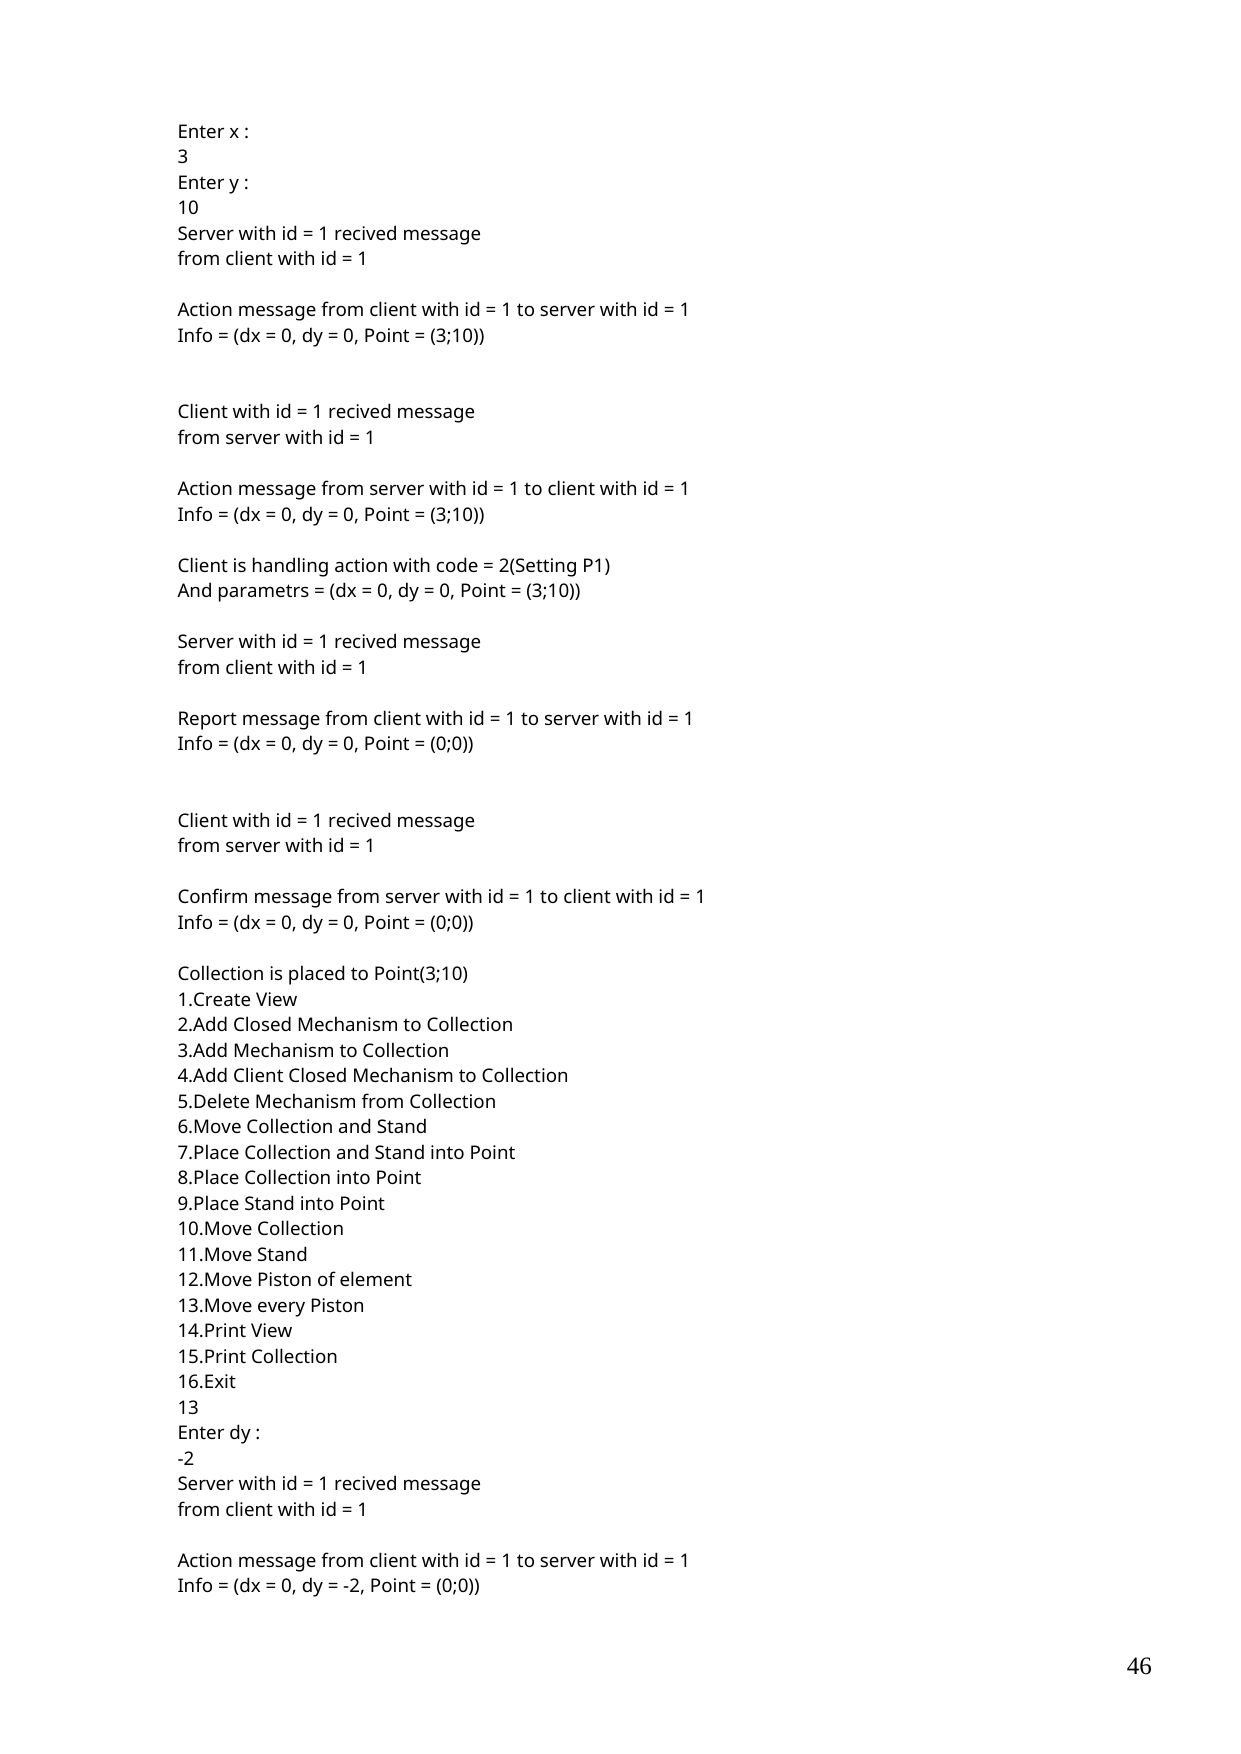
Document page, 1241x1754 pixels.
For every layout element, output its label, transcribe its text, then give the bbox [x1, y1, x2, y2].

text 8.Place Collection into Point [177, 1164, 1152, 1190]
text Info = (dx = 0, dy = 0, Point = (0;0)) [177, 909, 1152, 935]
text Info = (dx = 0, dy = 0, Point = (3;10)) [177, 501, 1152, 526]
text 14.Print View [177, 1318, 1152, 1343]
text Client with id = 1 recived message [177, 399, 1152, 424]
text Client is handling action with code = 2(Setting P1) [177, 552, 1152, 577]
text 3 [177, 144, 1152, 169]
text from client with id = 1 [177, 654, 1152, 679]
text Client with id = 1 recived message [177, 807, 1152, 833]
text 13 [177, 1394, 1152, 1420]
text 13.Move every Piston [177, 1292, 1152, 1318]
text Enter dy : [177, 1420, 1152, 1445]
text from client with id = 1 [177, 1496, 1152, 1522]
text 15.Print Collection [177, 1343, 1152, 1369]
text Info = (dx = 0, dy = 0, Point = (0;0)) [177, 731, 1152, 756]
text 6.Move Collection and Stand [177, 1113, 1152, 1139]
text 10.Move Collection [177, 1216, 1152, 1241]
text Server with id = 1 recived message [177, 628, 1152, 654]
text Action message from client with id = 1 to server with id = 1 [177, 297, 1152, 322]
text And parametrs = (dx = 0, dy = 0, Point = (3;10)) [177, 577, 1152, 603]
text Info = (dx = 0, dy = -2, Point = (0;0)) [177, 1573, 1152, 1598]
text Enter x : [177, 118, 1152, 144]
text 7.Place Collection and Stand into Point [177, 1139, 1152, 1164]
text Collection is placed to Point(3;10) [177, 960, 1152, 986]
text Report message from client with id = 1 to server with id = 1 [177, 705, 1152, 731]
text 9.Place Stand into Point [177, 1190, 1152, 1216]
text 5.Delete Mechanism from Collection [177, 1088, 1152, 1113]
text 11.Move Stand [177, 1241, 1152, 1267]
text 10 [177, 195, 1152, 220]
text Server with id = 1 recived message [177, 220, 1152, 246]
text Server with id = 1 recived message [177, 1471, 1152, 1496]
text 12.Move Piston of element [177, 1267, 1152, 1292]
text 4.Add Client Closed Mechanism to Collection [177, 1062, 1152, 1088]
text 1.Create View [177, 986, 1152, 1011]
text 3.Add Mechanism to Collection [177, 1037, 1152, 1062]
text from server with id = 1 [177, 424, 1152, 450]
text from server with id = 1 [177, 833, 1152, 858]
text Action message from server with id = 1 to client with id = 1 [177, 475, 1152, 501]
text 2.Add Closed Mechanism to Collection [177, 1011, 1152, 1037]
text -2 [177, 1445, 1152, 1471]
text Confirm message from server with id = 1 to client with id = 1 [177, 884, 1152, 909]
text Info = (dx = 0, dy = 0, Point = (3;10)) [177, 322, 1152, 348]
text Enter y : [177, 169, 1152, 195]
text 16.Exit [177, 1369, 1152, 1394]
text Action message from client with id = 1 to server with id = 1 [177, 1547, 1152, 1573]
text from client with id = 1 [177, 246, 1152, 271]
